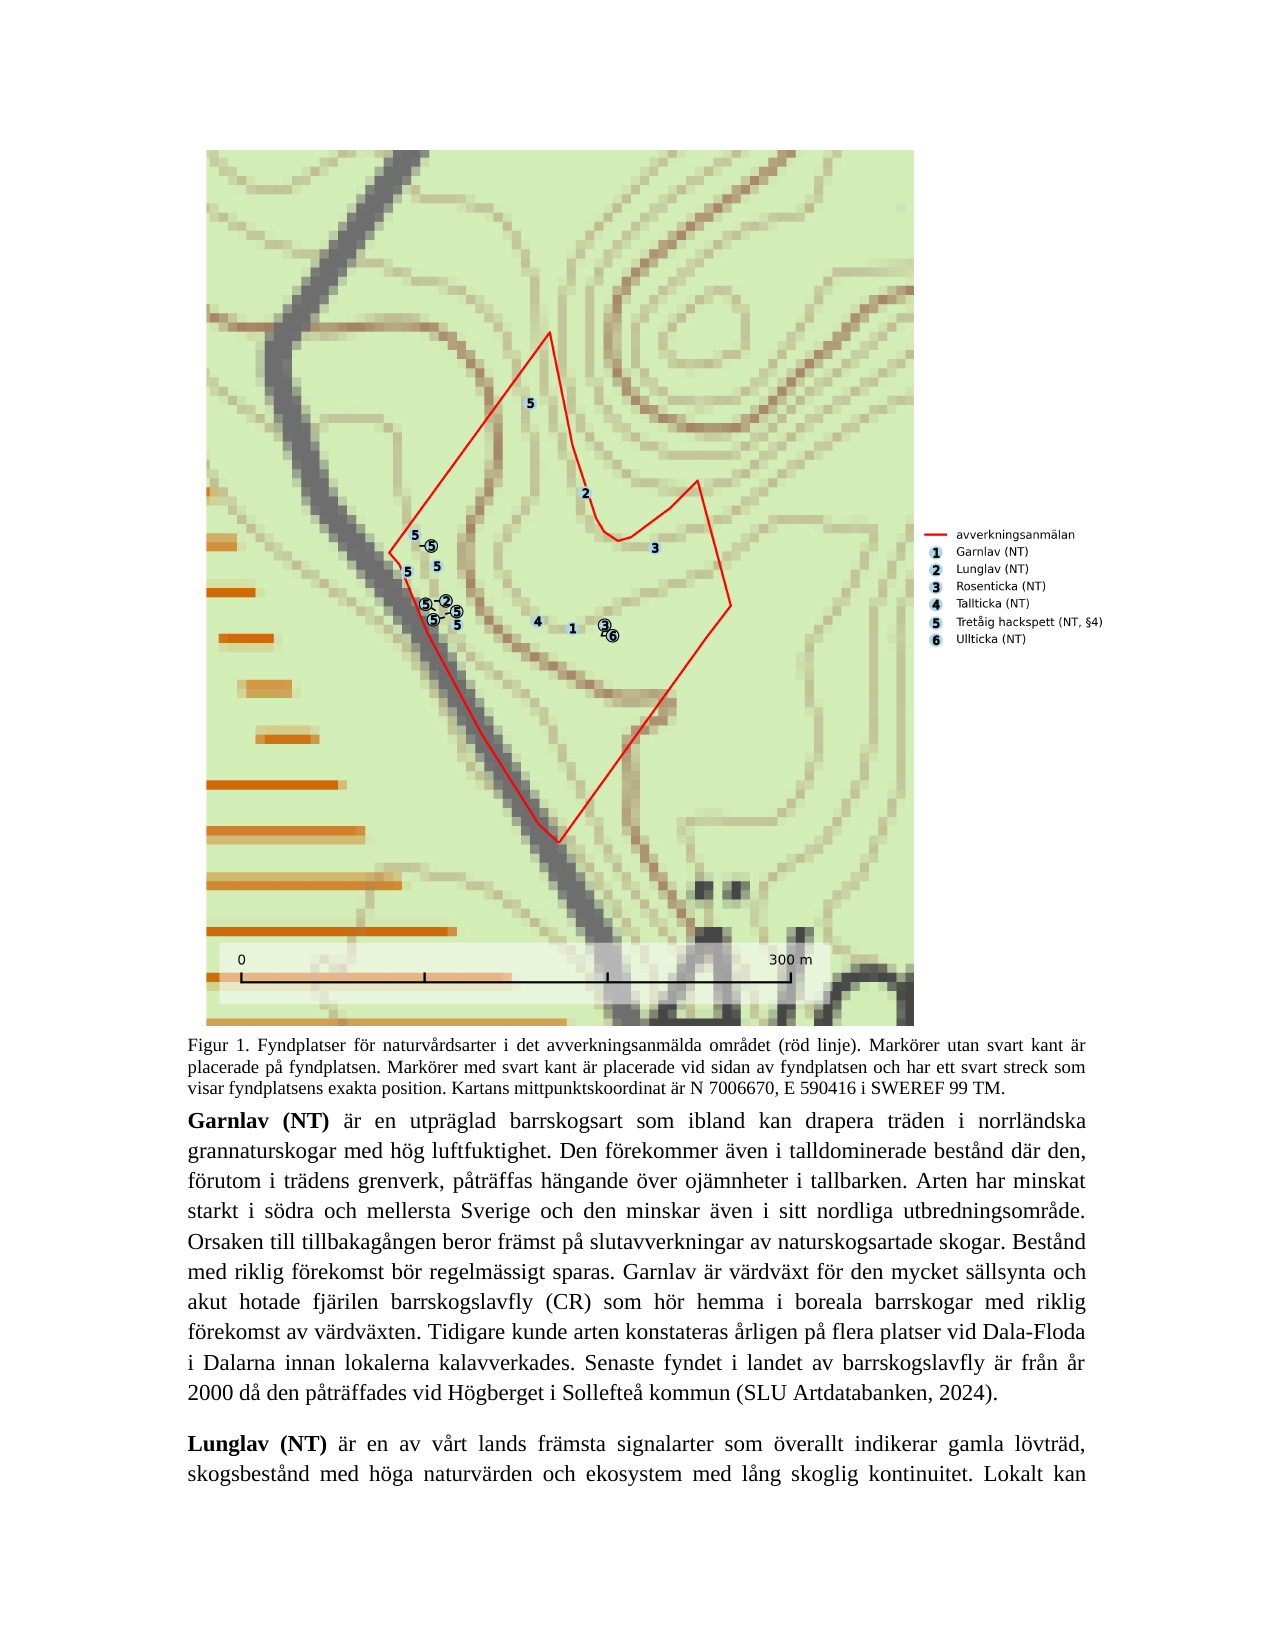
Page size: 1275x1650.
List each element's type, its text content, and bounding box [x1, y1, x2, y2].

text Garnlav (NT) är en utpräglad barrskogsart som ibland kan drapera träden i norrländska grannaturskogar med hög luftfuktighet. Den förekommer även i talldominerade bestånd där den, förutom i trädens grenverk, påträffas hängande över ojämnheter i tallbarken. Arten har minskat starkt i södra och mellersta Sverige och den minskar även i sitt nordliga utbredningsområde. Orsaken till tillbakagången beror främst på slutavverkningar av naturskogsartade skogar. Bestånd med riklig förekomst bör regelmässigt sparas. Garnlav är värdväxt för den mycket sällsynta och akut hotade fjärilen barrskogslavfly (CR) som hör hemma i boreala barrskogar med riklig förekomst av värdväxten. Tidigare kunde arten konstateras årligen på flera platser vid Dala-Floda i Dalarna innan lokalerna kalavverkades. Senaste fyndet i landet av barrskogslavfly är från år 2000 då den påträffades vid Högberget i Sollefteå kommun (SLU Artdatabanken, 2024). [187, 1107, 1087, 1405]
text Figur 1. Fyndplatser för naturvårdsarter i det avverkningsanmälda området (röd linje). Markörer utan svart kant är placerade på fyndplatsen. Markörer med svart kant är placerade vid sidan av fyndplatsen och har ett svart streck som visar fyndplatsens exakta position. Kartans mittpunktskoordinat är N 7006670, E 590416 i SWEREF 99 TM. [187, 1034, 1087, 1099]
picture [206, 150, 1107, 1026]
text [187, 1430, 1087, 1486]
